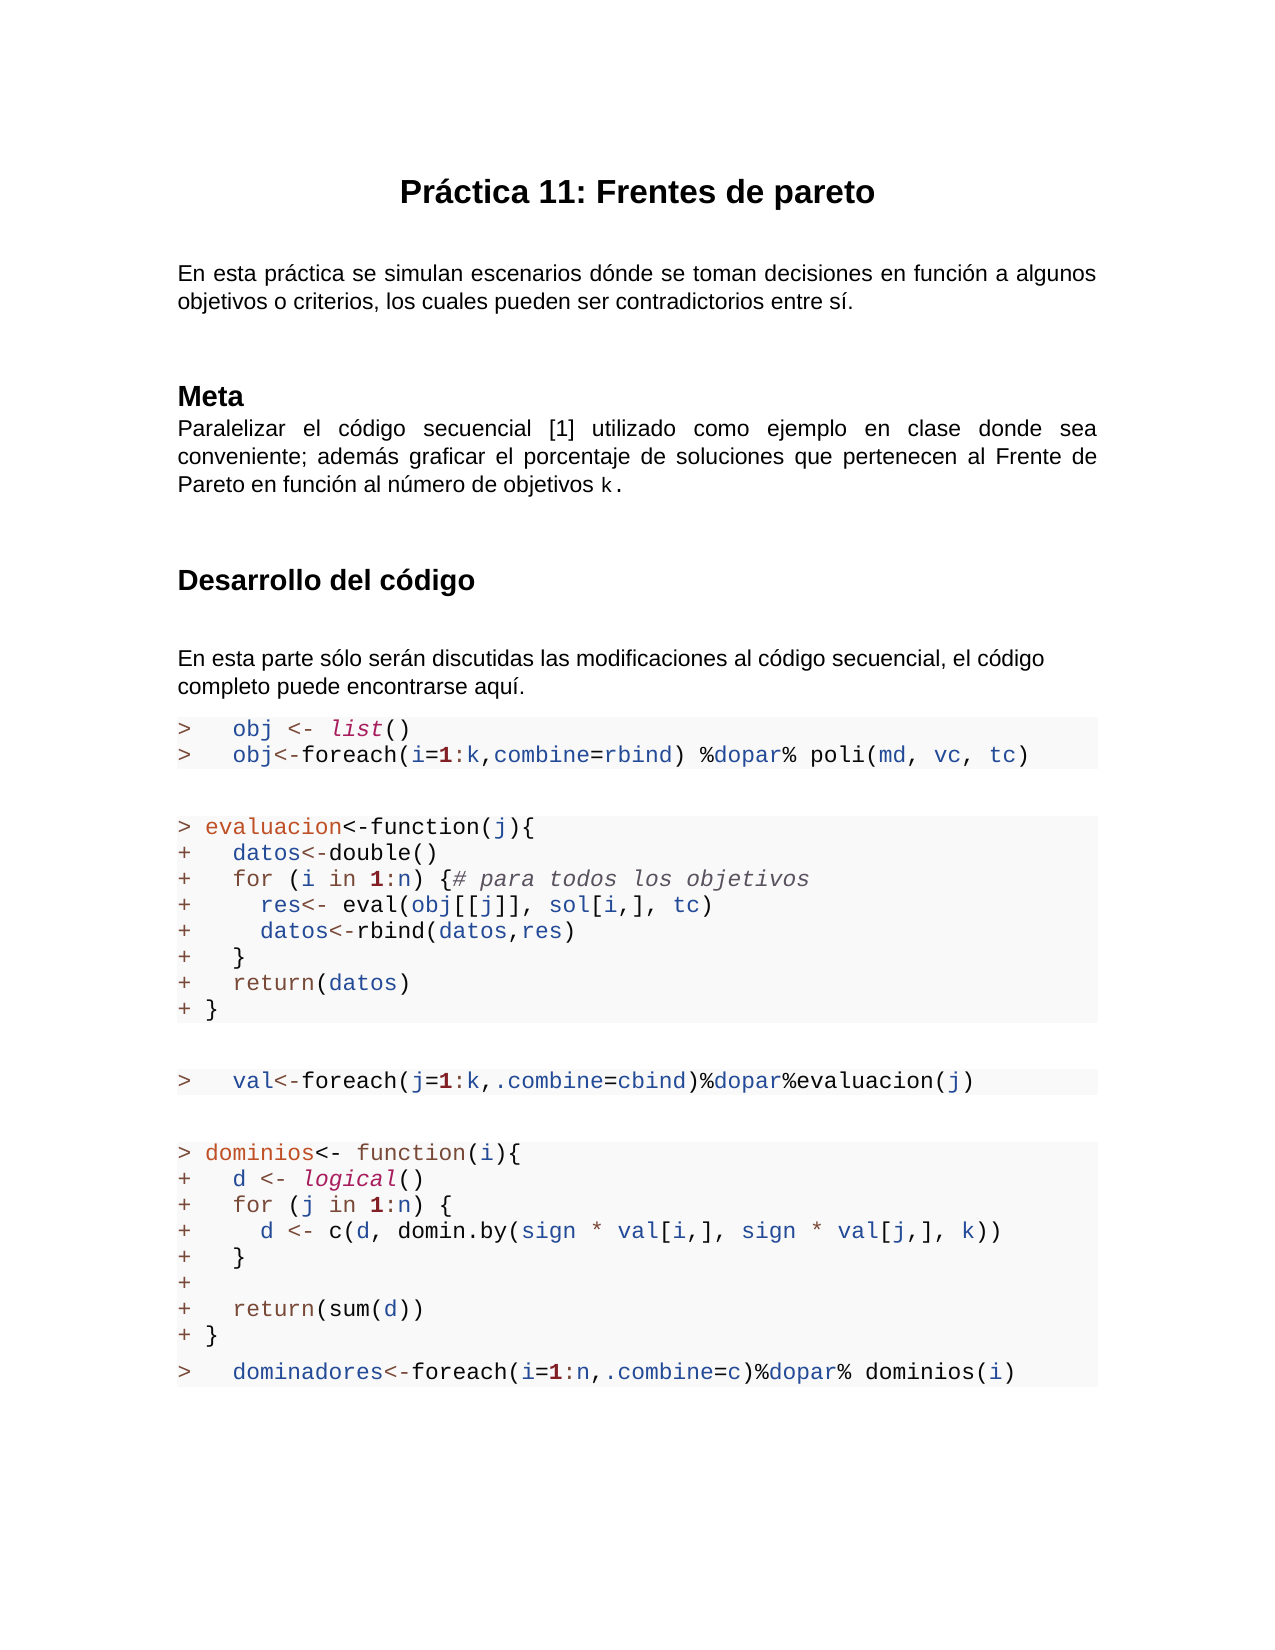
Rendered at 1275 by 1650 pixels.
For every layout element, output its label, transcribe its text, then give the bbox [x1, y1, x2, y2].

text > dominios<- function(i){ [177, 1142, 1098, 1168]
text + datos<-double() [177, 841, 1098, 867]
text + [177, 1271, 1098, 1297]
text + for (j in 1:n) { [177, 1193, 1098, 1219]
text > dominadores<-foreach(i=1:n,.combine=c)%dopar% dominios(i) [177, 1349, 1098, 1387]
subtitle Práctica 11: Frentes de pareto [177, 173, 1098, 211]
text Paralelizar el código secuencial [1] utilizado como ejemplo en clase donde sea conveniente; además graficar el porcentaje de soluciones que pertenecen al Frente de Pareto en función al número de objetivos k. [177, 415, 1098, 498]
text + } [177, 997, 1098, 1023]
text + } [177, 1323, 1098, 1349]
text > evaluacion<-function(j){ [177, 816, 1098, 841]
text + res<- eval(obj[[j]], sol[i,], tc) [177, 893, 1098, 919]
text En esta parte sólo serán discutidas las modificaciones al código secuencial, el código completo puede encontrarse aquí. [177, 645, 1098, 699]
text > obj<-foreach(i=1:k,combine=rbind) %dopar% poli(md, vc, tc) [177, 743, 1098, 769]
text + } [177, 1245, 1098, 1271]
text + datos<-rbind(datos,res) [177, 919, 1098, 945]
text > val<-foreach(j=1:k,.combine=cbind)%dopar%evaluacion(j) [177, 1069, 1098, 1095]
text + return(datos) [177, 971, 1098, 997]
text En esta práctica se simulan escenarios dónde se toman decisiones en función a algunos objetivos o criterios, los cuales pueden ser contradictorios entre sí. [177, 260, 1098, 315]
subtitle Desarrollo del código [177, 563, 1098, 596]
text > obj <- list() [177, 717, 1098, 743]
text + for (i in 1:n) {# para todos los objetivos [177, 867, 1098, 893]
subtitle Meta [177, 379, 1098, 413]
text + d <- logical() [177, 1168, 1098, 1193]
text + return(sum(d)) [177, 1297, 1098, 1323]
text + d <- c(d, domin.by(sign * val[i,], sign * val[j,], k)) [177, 1219, 1098, 1245]
text + } [177, 945, 1098, 971]
